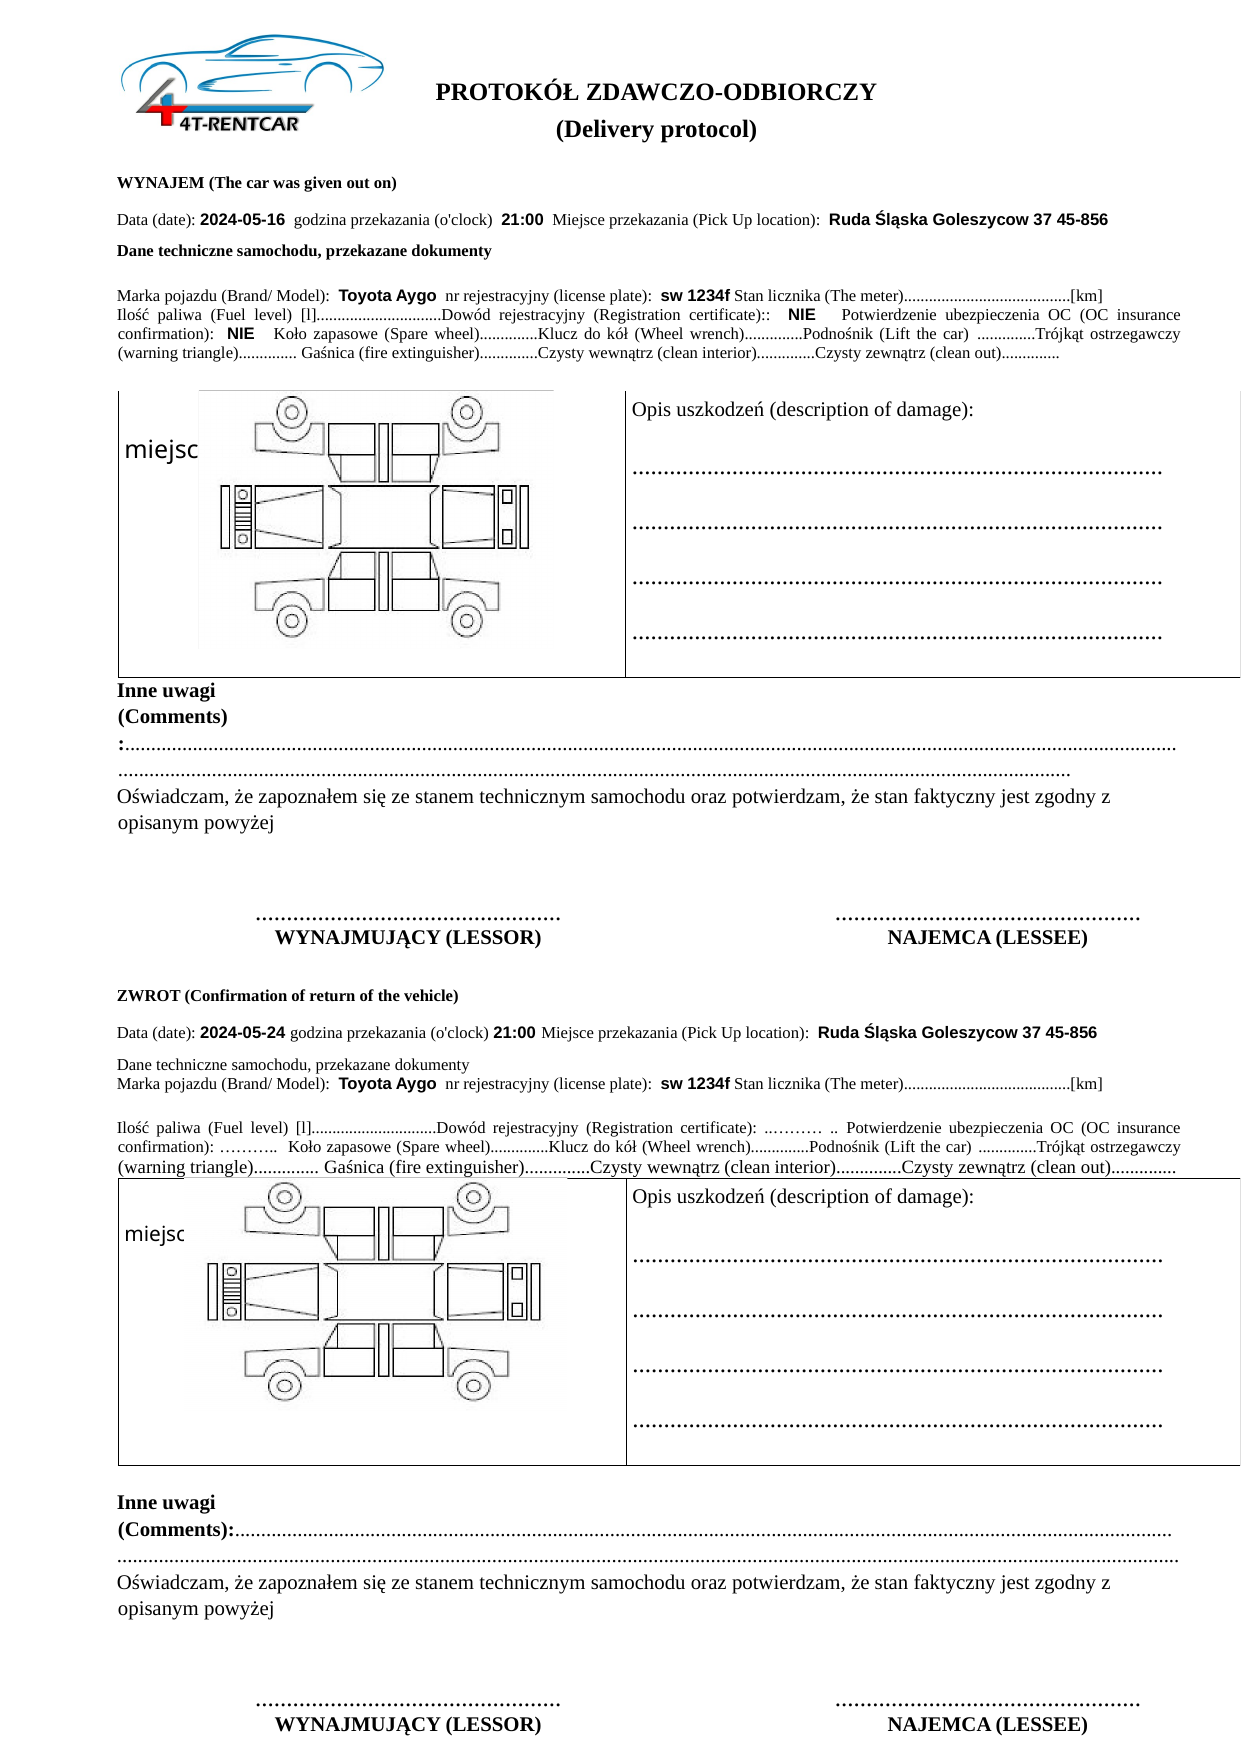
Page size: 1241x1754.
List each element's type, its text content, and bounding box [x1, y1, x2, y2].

table_header ................................................. WYNAJMUJĄCY (LESSOR) [255, 1683, 834, 1736]
picture [118, 32, 387, 132]
text (Delivery protocol) [131, 114, 1181, 143]
table_header ................................................. NAJEMCA (LESSEE) [835, 897, 1141, 949]
text Dane techniczne samochodu, przekazane dokumenty [117, 1054, 1181, 1074]
text PROTOKÓŁ ZDAWCZO-ODBIORCZY [387, 77, 1181, 106]
text ZWROT (Confirmation of return of the vehicle) [117, 986, 1181, 1005]
text Data (date): 2024-05-24 godzina przekazania (o'clock) 21:00 Miejsce przekazania (Pick Up location): Ruda Śląska Goleszycow 37 45-856 [117, 1023, 1211, 1042]
text Dane techniczne samochodu, przekazane dokumenty [117, 241, 1181, 260]
table_header miejsce uszkodzenia- X [119, 391, 625, 677]
text Ilość paliwa (Fuel level) [l]..............................Dowód rejestracyjny (Registration certificate):: NIE Potwierdzenie ubezpieczenia OC (OC insurance confirmation): NIE Koło zapasowe (Spare wheel)..............Klucz do kół (Wheel wrench)..............Podnośnik (Lift the car) ..............Trójkąt ostrzegawczy (warning triangle).............. Gaśnica (fire extinguisher)..............Czysty wewnątrz (clean interior)..............Czysty zewnątrz (clean out).............. [117, 304, 1181, 362]
text ............................................................................................................................................................................................................ [117, 1543, 1181, 1567]
table_header Opis uszkodzeń (description of damage): ..................................................................................... ..................................................................................... ..................................................................................... ..................................................................................... [627, 1179, 1240, 1465]
text Oświadczam, że zapoznałem się ze stanem technicznym samochodu oraz potwierdzam, że stan faktyczny jest zgodny z opisanym powyżej [117, 783, 1181, 834]
text Ilość paliwa (Fuel level) [l]..............................Dowód rejestracyjny (Registration certificate): ..……… .. Potwierdzenie ubezpieczenia OC (OC insurance confirmation): ……….. Koło zapasowe (Spare wheel)..............Klucz do kół (Wheel wrench)..............Podnośnik (Lift the car) ..............Trójkąt ostrzegawczy (warning triangle).............. Gaśnica (fire extinguisher)..............Czysty wewnątrz (clean interior)..............Czysty zewnątrz (clean out).............. [117, 1118, 1181, 1178]
table_header ................................................. WYNAJMUJĄCY (LESSOR) [255, 897, 834, 949]
table_header Opis uszkodzeń (description of damage): ..................................................................................... ..................................................................................... ..................................................................................... ..................................................................................... [626, 391, 1240, 677]
picture [198, 390, 554, 649]
text Inne uwagi (Comments):................................................................................................................................................................................................................................................................................................................................................................................................. [117, 678, 1181, 781]
text Inne uwagi (Comments):.................................................................................................................................................................................... [117, 1490, 1181, 1541]
text Data (date): 2024-05-16 godzina przekazania (o'clock) 21:00 Miejsce przekazania (Pick Up location): Ruda Śląska Goleszycow 37 45-856 [117, 209, 1211, 228]
text WYNAJEM (The car was given out on) [117, 173, 1181, 192]
table_header miejsce uszkodzenia- X [119, 1179, 626, 1465]
text Marka pojazdu (Brand/ Model): Toyota Aygo nr rejestracyjny (license plate): sw 1234f Stan licznika (The meter)........................................[km] [117, 1074, 1181, 1093]
text Oświadczam, że zapoznałem się ze stanem technicznym samochodu oraz potwierdzam, że stan faktyczny jest zgodny z opisanym powyżej [117, 1570, 1181, 1620]
picture [183, 1177, 568, 1411]
text Marka pojazdu (Brand/ Model): Toyota Aygo nr rejestracyjny (license plate): sw 1234f Stan licznika (The meter)........................................[km] [117, 285, 1181, 304]
table_header ................................................. NAJEMCA (LESSEE) [835, 1683, 1141, 1736]
